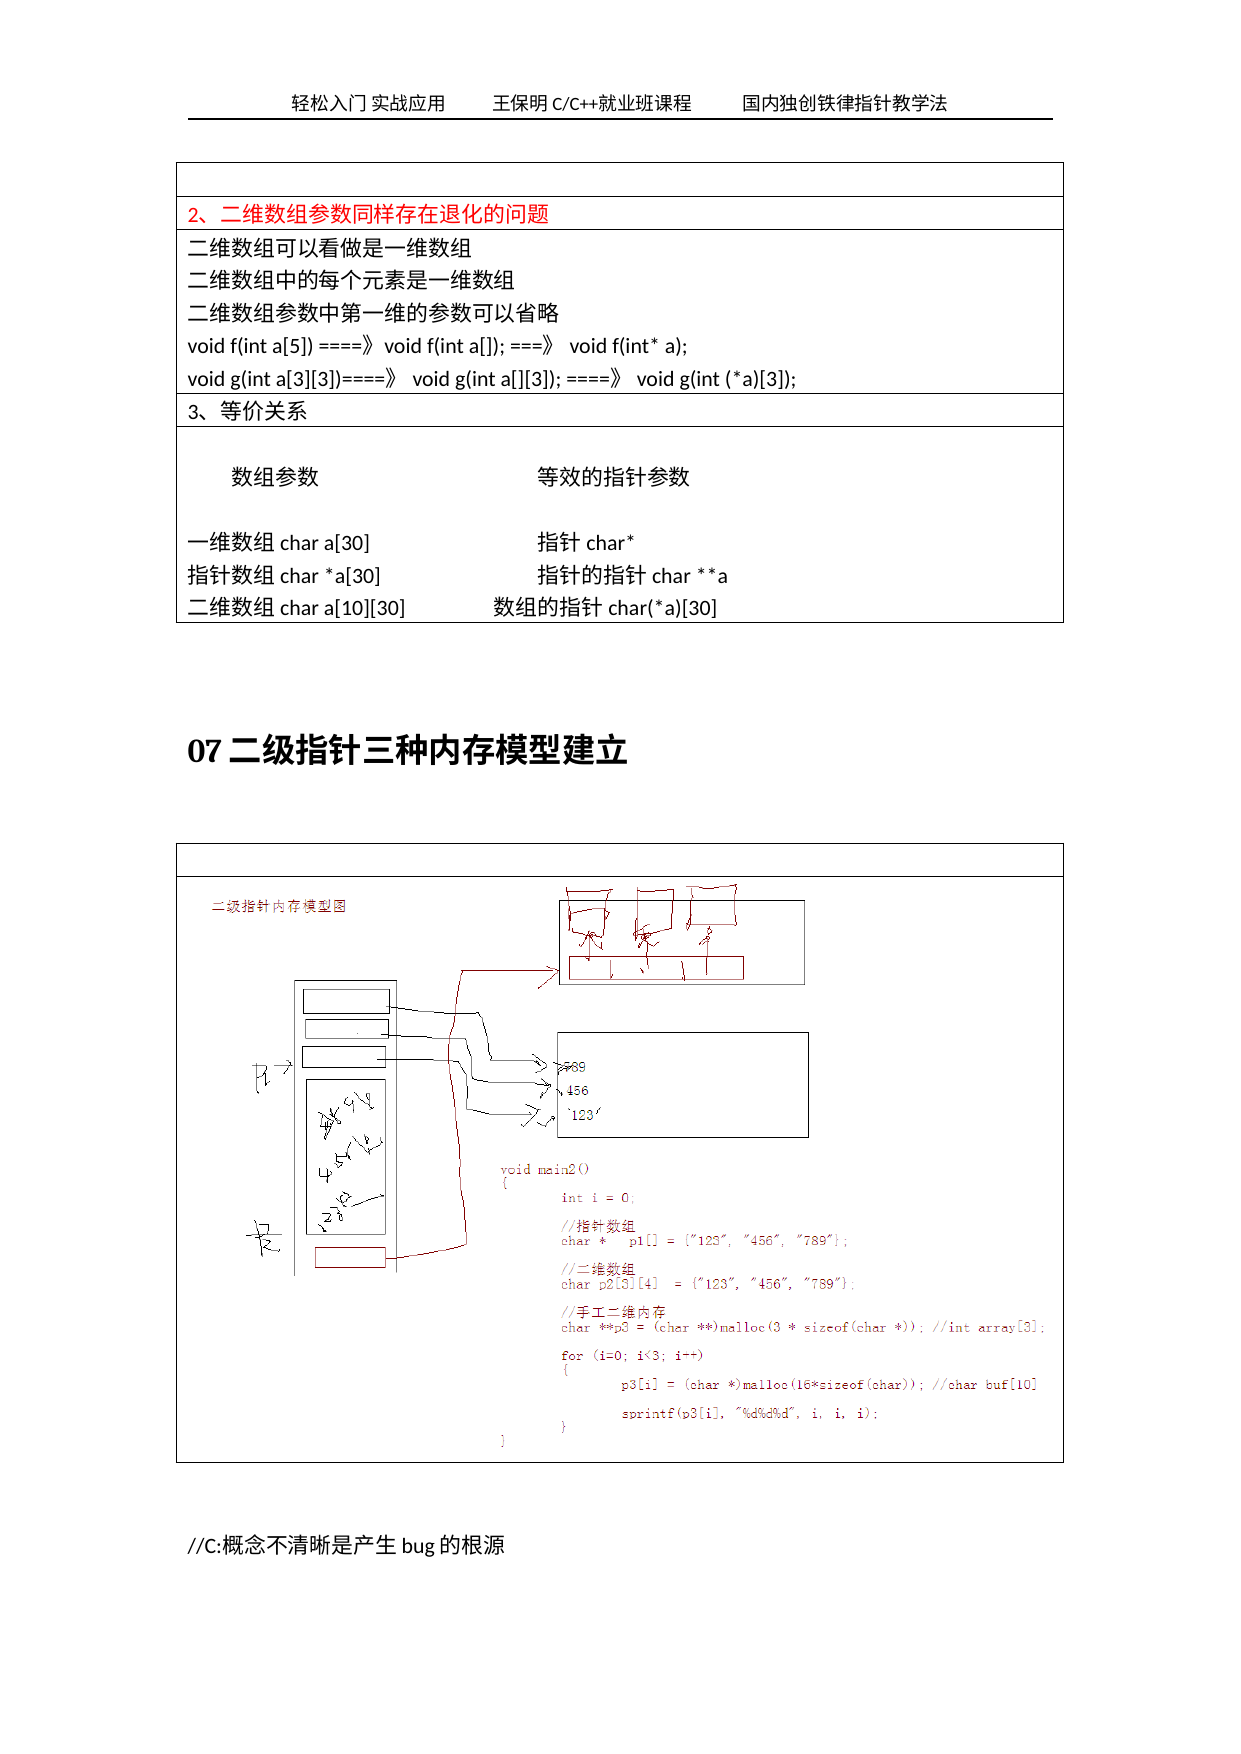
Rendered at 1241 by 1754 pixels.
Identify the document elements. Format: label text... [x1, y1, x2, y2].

table_cell 数组参数 等效的指针参数 一维数组 char a[30] 指针 char* 指针数组 char *a[30] 指针的指针 char **a 二维数组 char a[10][30] 数组的指针 char(*a)[30] [177, 427, 1063, 622]
table_cell [1051, 877, 1063, 1462]
table_cell [177, 877, 187, 1462]
table_header [177, 844, 1063, 876]
picture [187, 877, 1051, 1462]
text //C:概念不清晰是产生bug的根源 [187, 1528, 1053, 1561]
table_cell 二维数组可以看做是一维数组 二维数组中的每个元素是一维数组 二维数组参数中第一维的参数可以省略 void f(int a[5]) ====》void f(int a[]); ===》 void f(int* a); void g(int a[3][3])====》 void g(int a[][3]); ====》 void g(int (*a)[3]); [177, 230, 1063, 393]
subtitle 07二级指针三种内存模型建立 [187, 715, 1053, 780]
table_cell 3、等价关系 [177, 394, 1063, 426]
table_cell [177, 163, 1063, 196]
table_cell 2、二维数组参数同样存在退化的问题 [177, 197, 1063, 229]
